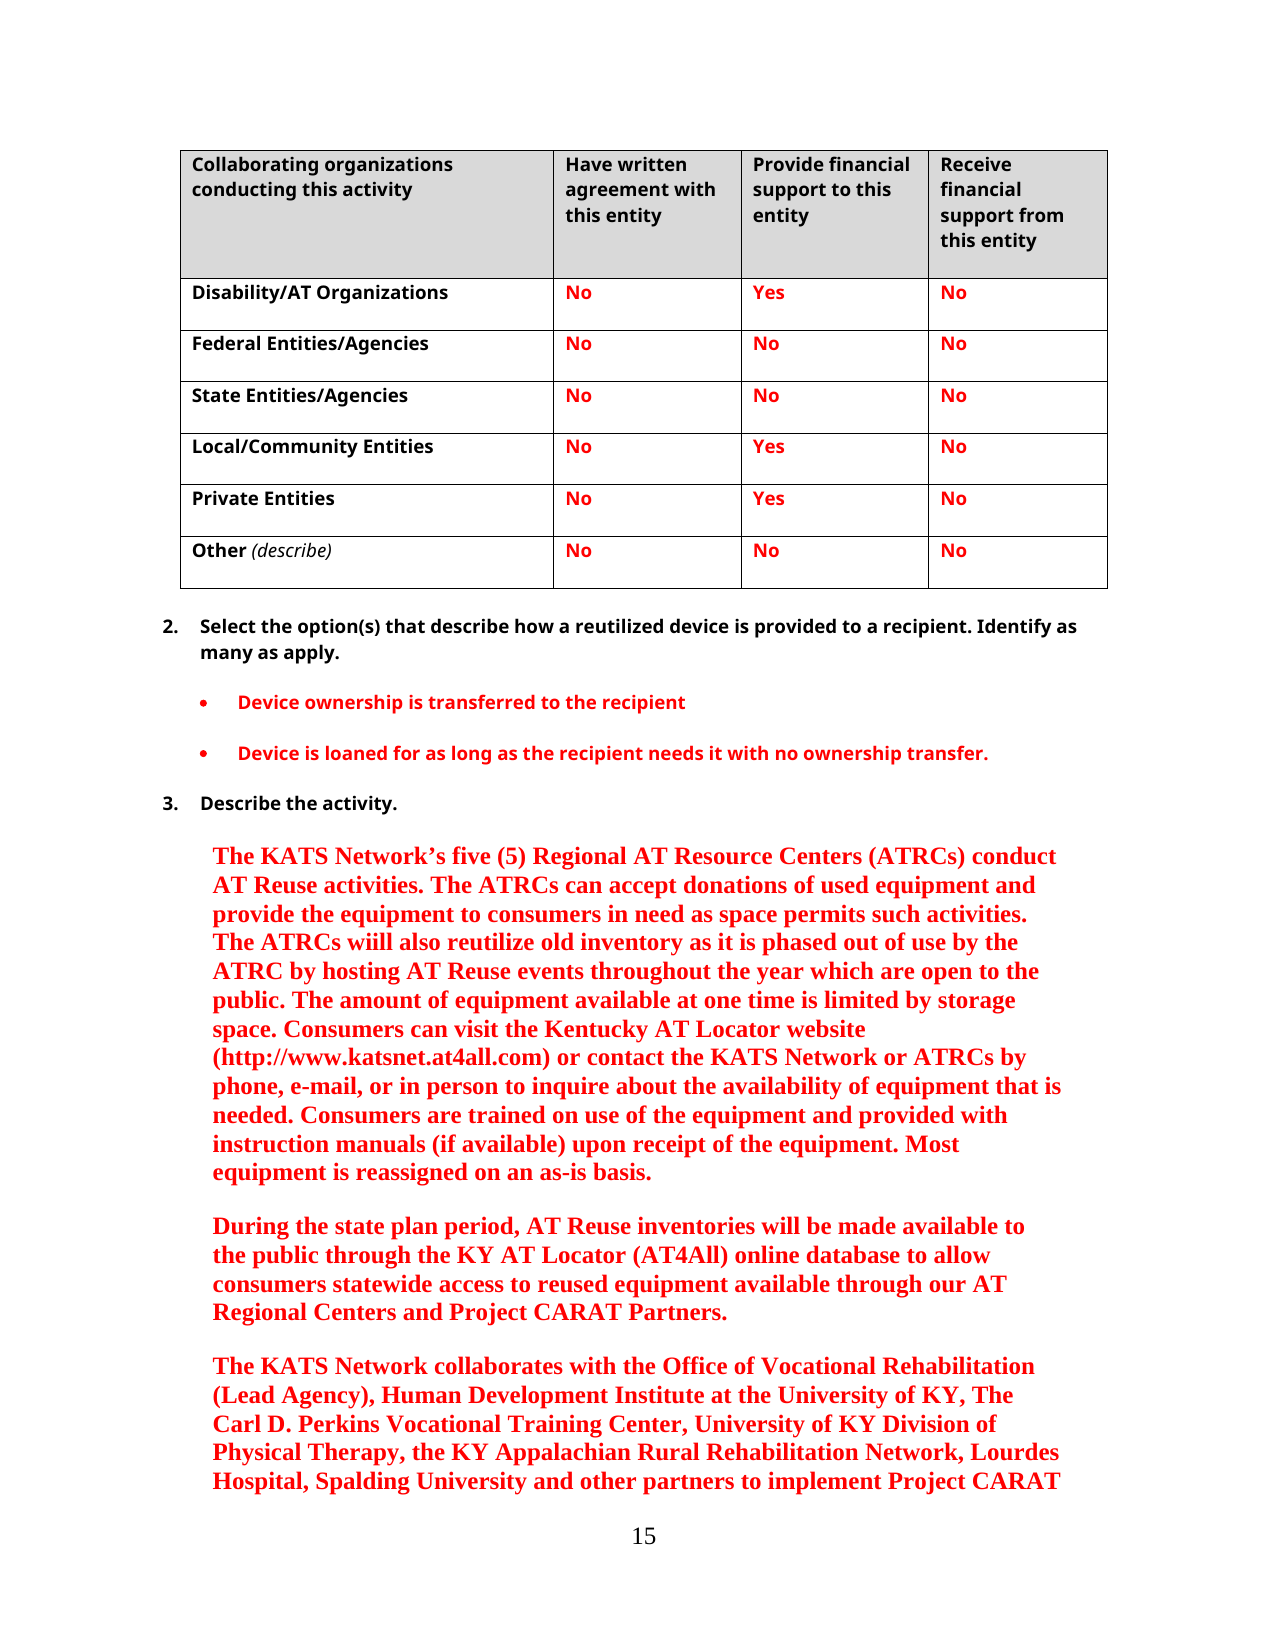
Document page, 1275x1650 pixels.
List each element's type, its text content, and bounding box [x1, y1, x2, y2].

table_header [181, 151, 553, 278]
text During the state plan period, AT Reuse inventories will be made available to the public through the KY AT Locator (AT4All) online database to allow consumers statewide access to reused equipment available through our AT Regional Centers and Project CARAT Partners. [212, 1211, 1062, 1326]
table_cell Disability/AT Organizations [181, 279, 553, 330]
table_cell Other (describe) [181, 537, 553, 587]
table_cell Local/Community Entities [181, 434, 553, 484]
text The KATS Network’s five (5) Regional AT Resource Centers (ATRCs) conduct AT Reuse activities. The ATRCs can accept donations of used equipment and provide the equipment to consumers in need as space permits such activities. The ATRCs wiill also reutilize old inventory as it is phased out of use by the ATRC by hosting AT Reuse events throughout the year which are open to the public. The amount of equipment available at one time is limited by storage space. Consumers can visit the Kentucky AT Locator website (http://www.katsnet.at4all.com) or contact the KATS Network or ATRCs by phone, e-mail, or in person to inquire about the availability of equipment that is needed. Consumers are trained on use of the equipment and provided with instruction manuals (if available) upon receipt of the equipment. Most equipment is reassigned on an as-is basis. [212, 841, 1062, 1186]
list Device ownership is transferred to the recipient [200, 689, 1125, 715]
table_cell No [554, 279, 741, 330]
table_cell Yes [742, 485, 928, 536]
table_cell Yes [742, 279, 928, 330]
table_cell No [929, 279, 1107, 330]
table_cell Private Entities [181, 485, 553, 536]
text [212, 1351, 1062, 1495]
table_cell No [554, 331, 741, 381]
table_cell No [554, 537, 741, 587]
table_cell No [929, 537, 1107, 587]
table_cell State Entities/Agencies [181, 382, 553, 433]
table_cell No [554, 485, 741, 536]
table_cell No [929, 434, 1107, 484]
list Select the option(s) that describe how a reutilized device is provided to a recipient. Identify as many as apply. [162, 613, 1125, 664]
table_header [929, 151, 1107, 278]
table_cell No [554, 382, 741, 433]
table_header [742, 151, 928, 278]
table_cell Yes [742, 434, 928, 484]
table_cell No [929, 331, 1107, 381]
table_cell Federal Entities/Agencies [181, 331, 553, 381]
list Device is loaned for as long as the recipient needs it with no ownership transfer. [200, 740, 1125, 766]
list Describe the activity. [162, 791, 1125, 816]
table_cell No [742, 382, 928, 433]
table_cell No [929, 485, 1107, 536]
table_cell No [742, 537, 928, 587]
table_cell No [554, 434, 741, 484]
table_header Have written agreement with this entity [554, 151, 741, 278]
table_cell No [929, 382, 1107, 433]
table_cell No [742, 331, 928, 381]
